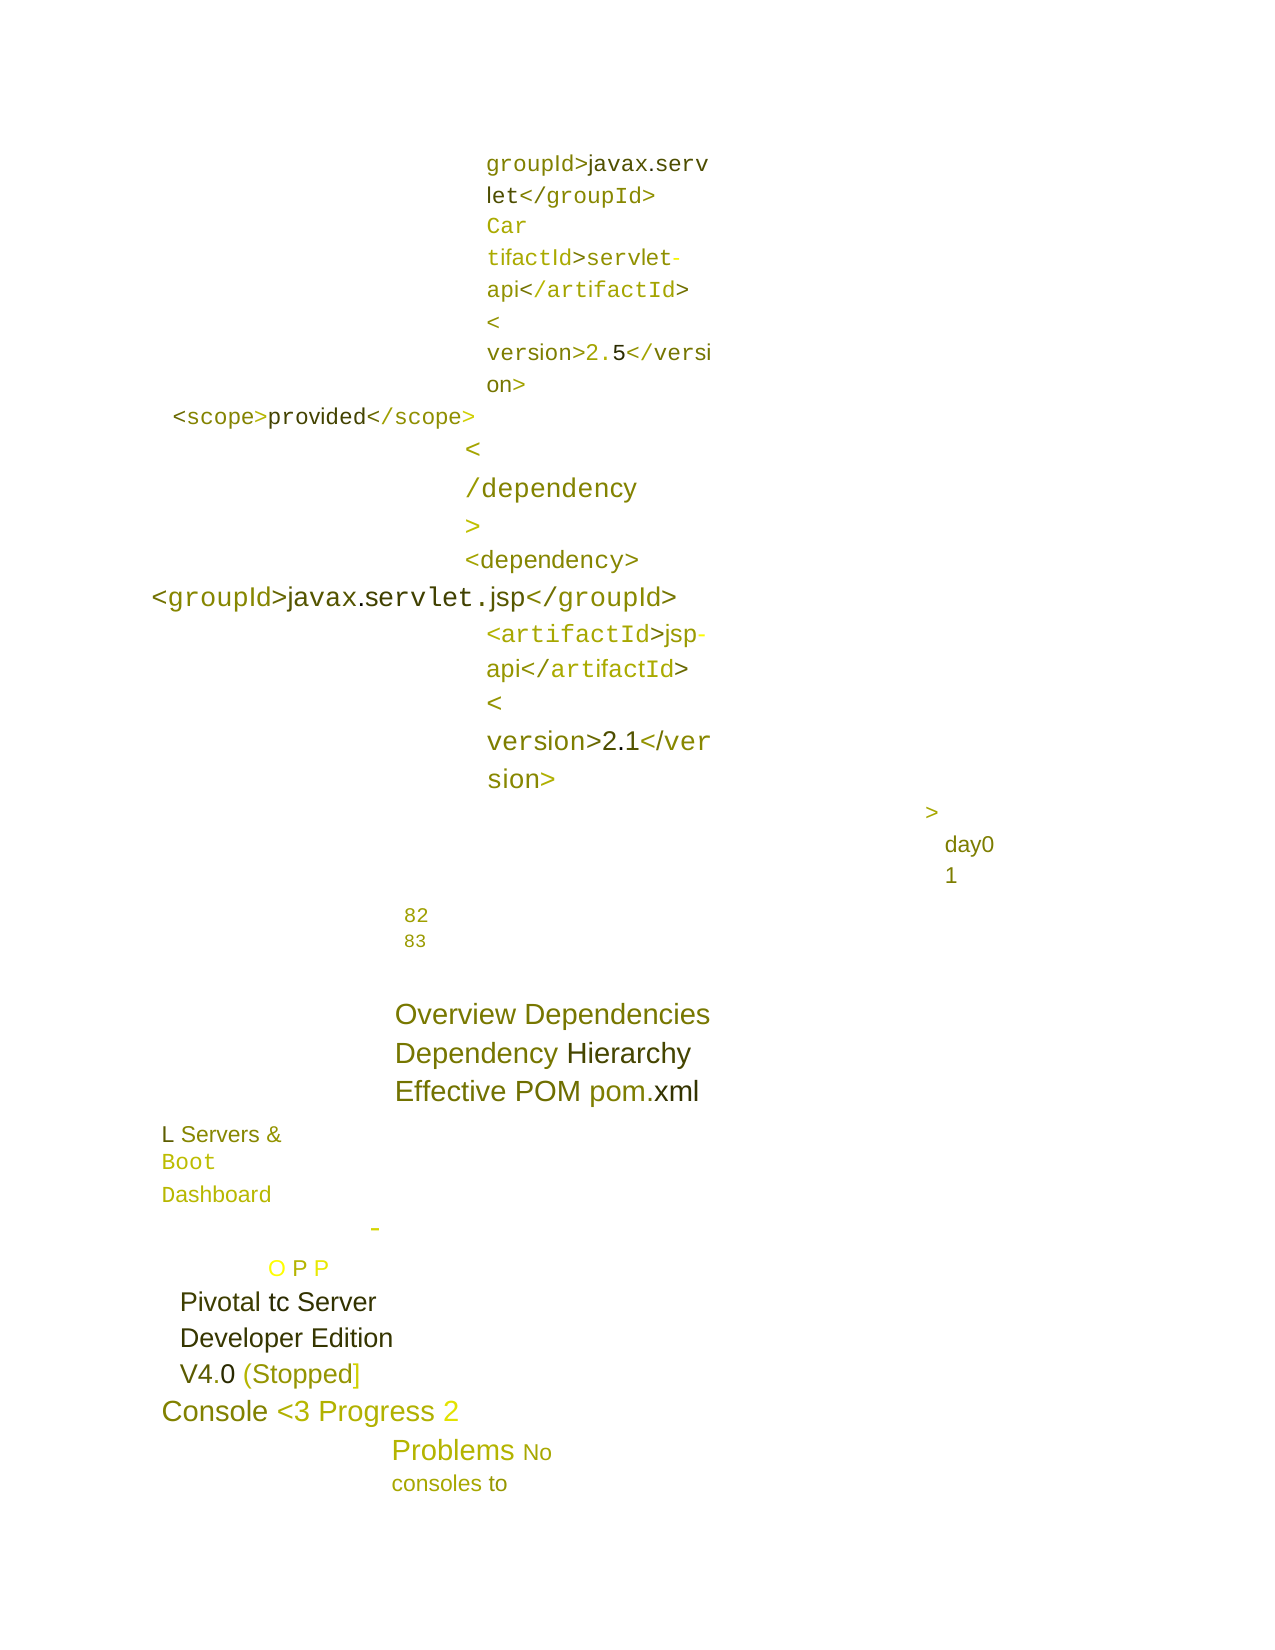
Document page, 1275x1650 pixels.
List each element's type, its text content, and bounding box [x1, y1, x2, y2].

text O P P Pivotal tc Server Developer Edition V4.0 (Stopped] [179, 1255, 416, 1389]
text day01 [944, 831, 1003, 888]
text Overview Dependencies Dependency Hierarchy Effective POM pom.xml [394, 997, 723, 1108]
text > [925, 802, 961, 828]
text <scope>provided</scope> </dependency> <dependency> [172, 403, 642, 576]
text 82 83 [403, 905, 448, 953]
text - [366, 1213, 403, 1246]
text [486, 150, 712, 397]
text L Servers & Boot Dashboard [161, 1121, 318, 1209]
text <groupId>javax.servlet.jsp</groupId> <artifactId>jsp-api</artifactId> <version>2.1</version> [151, 581, 712, 797]
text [161, 1394, 581, 1497]
